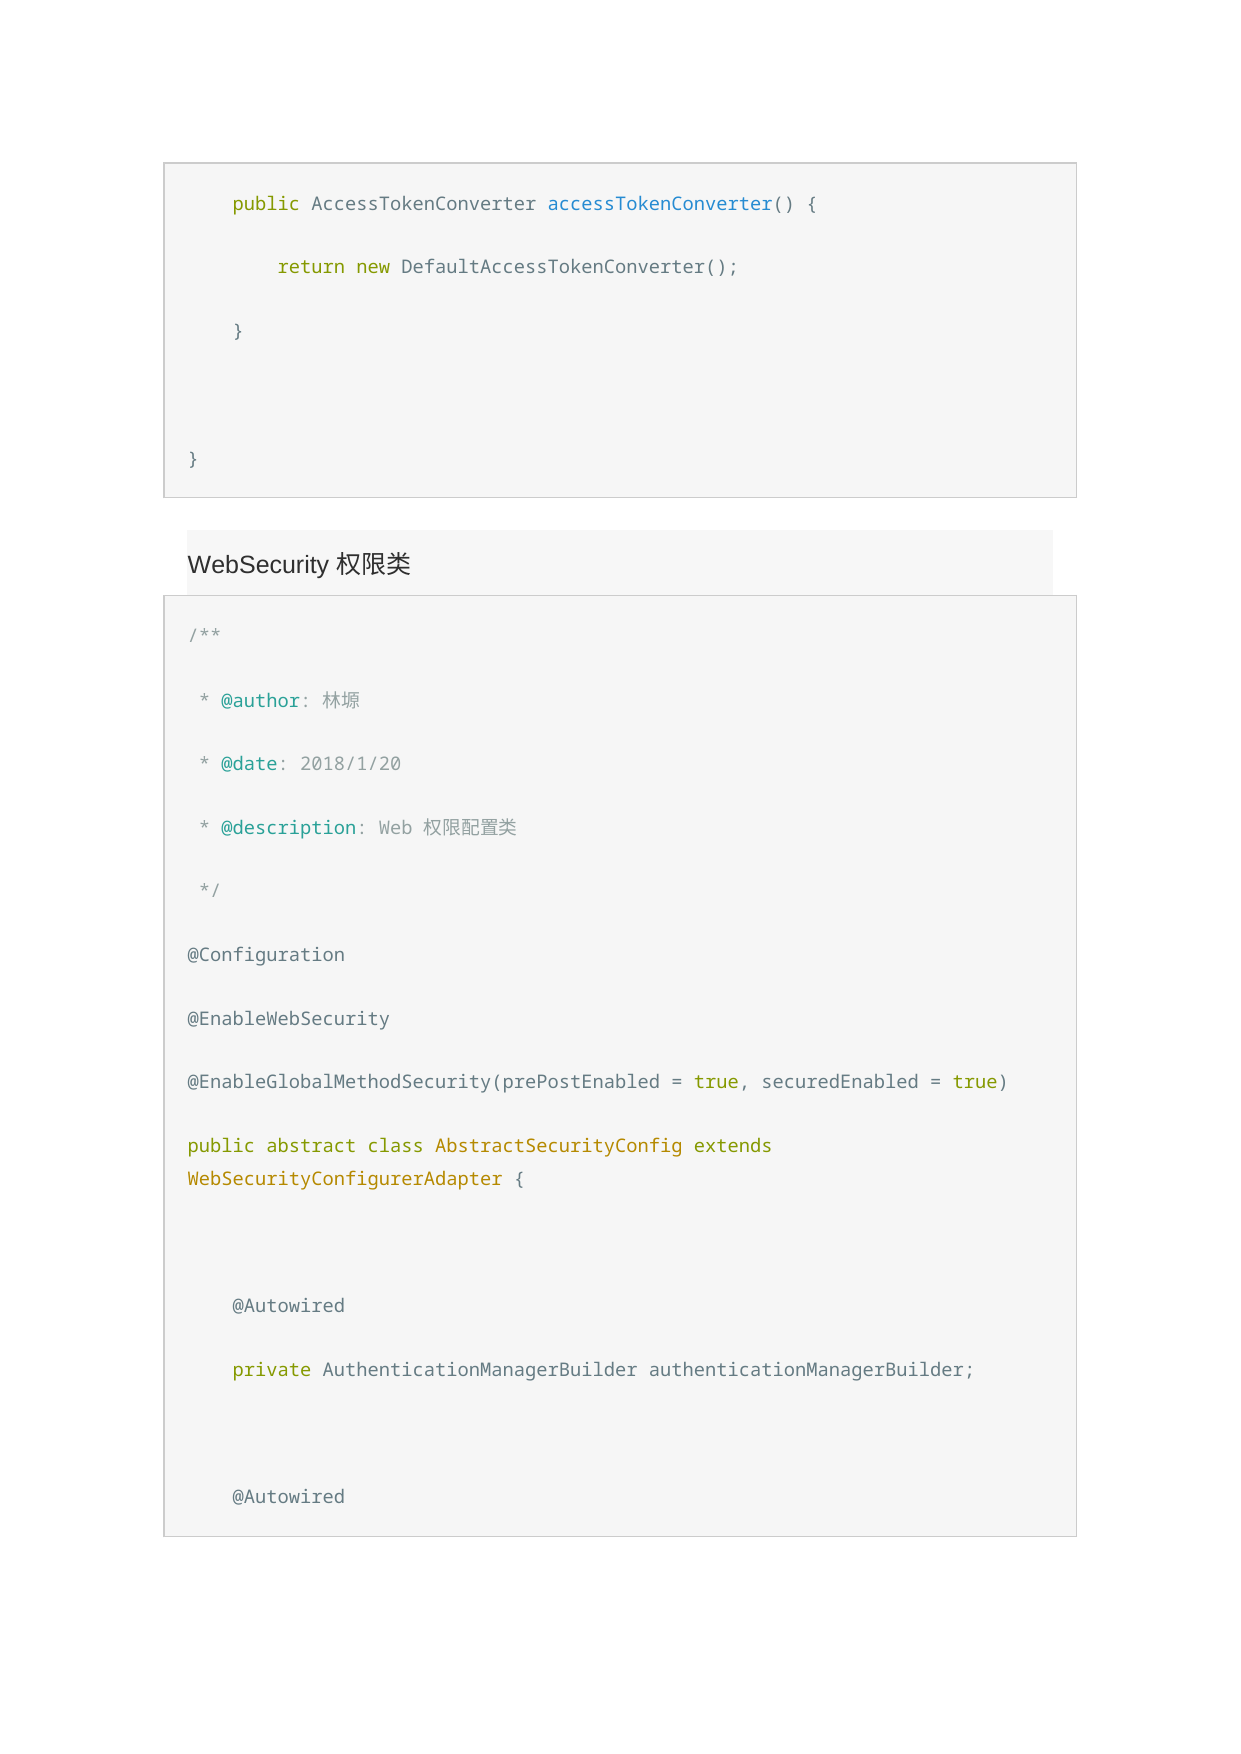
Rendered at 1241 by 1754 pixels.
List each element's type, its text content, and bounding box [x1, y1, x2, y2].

text * @author: 林塬 [165, 658, 1076, 715]
text /** [165, 596, 1076, 652]
text @EnableGlobalMethodSecurity(prePostEnabled = true, securedEnabled = true) [165, 1041, 1076, 1098]
text @Autowired [165, 1265, 1076, 1322]
text @EnableWebSecurity [165, 977, 1076, 1034]
text public abstract class AbstractSecurityConfig extends WebSecurityConfigurerAdapter { [165, 1105, 1076, 1194]
text return new DefaultAccessTokenConverter(); [165, 226, 1076, 283]
text @Autowired [165, 1456, 1076, 1536]
text */ [165, 850, 1076, 907]
text } [165, 289, 1076, 346]
text WebSecurity 权限类 [187, 530, 1053, 595]
text @Configuration [165, 913, 1076, 970]
text } [165, 417, 1076, 497]
text * @date: 2018/1/20 [165, 722, 1076, 779]
text private AuthenticationManagerBuilder authenticationManagerBuilder; [165, 1328, 1076, 1385]
text * @description: Web 权限配置类 [165, 786, 1076, 843]
text public AccessTokenConverter accessTokenConverter() { [165, 164, 1076, 219]
